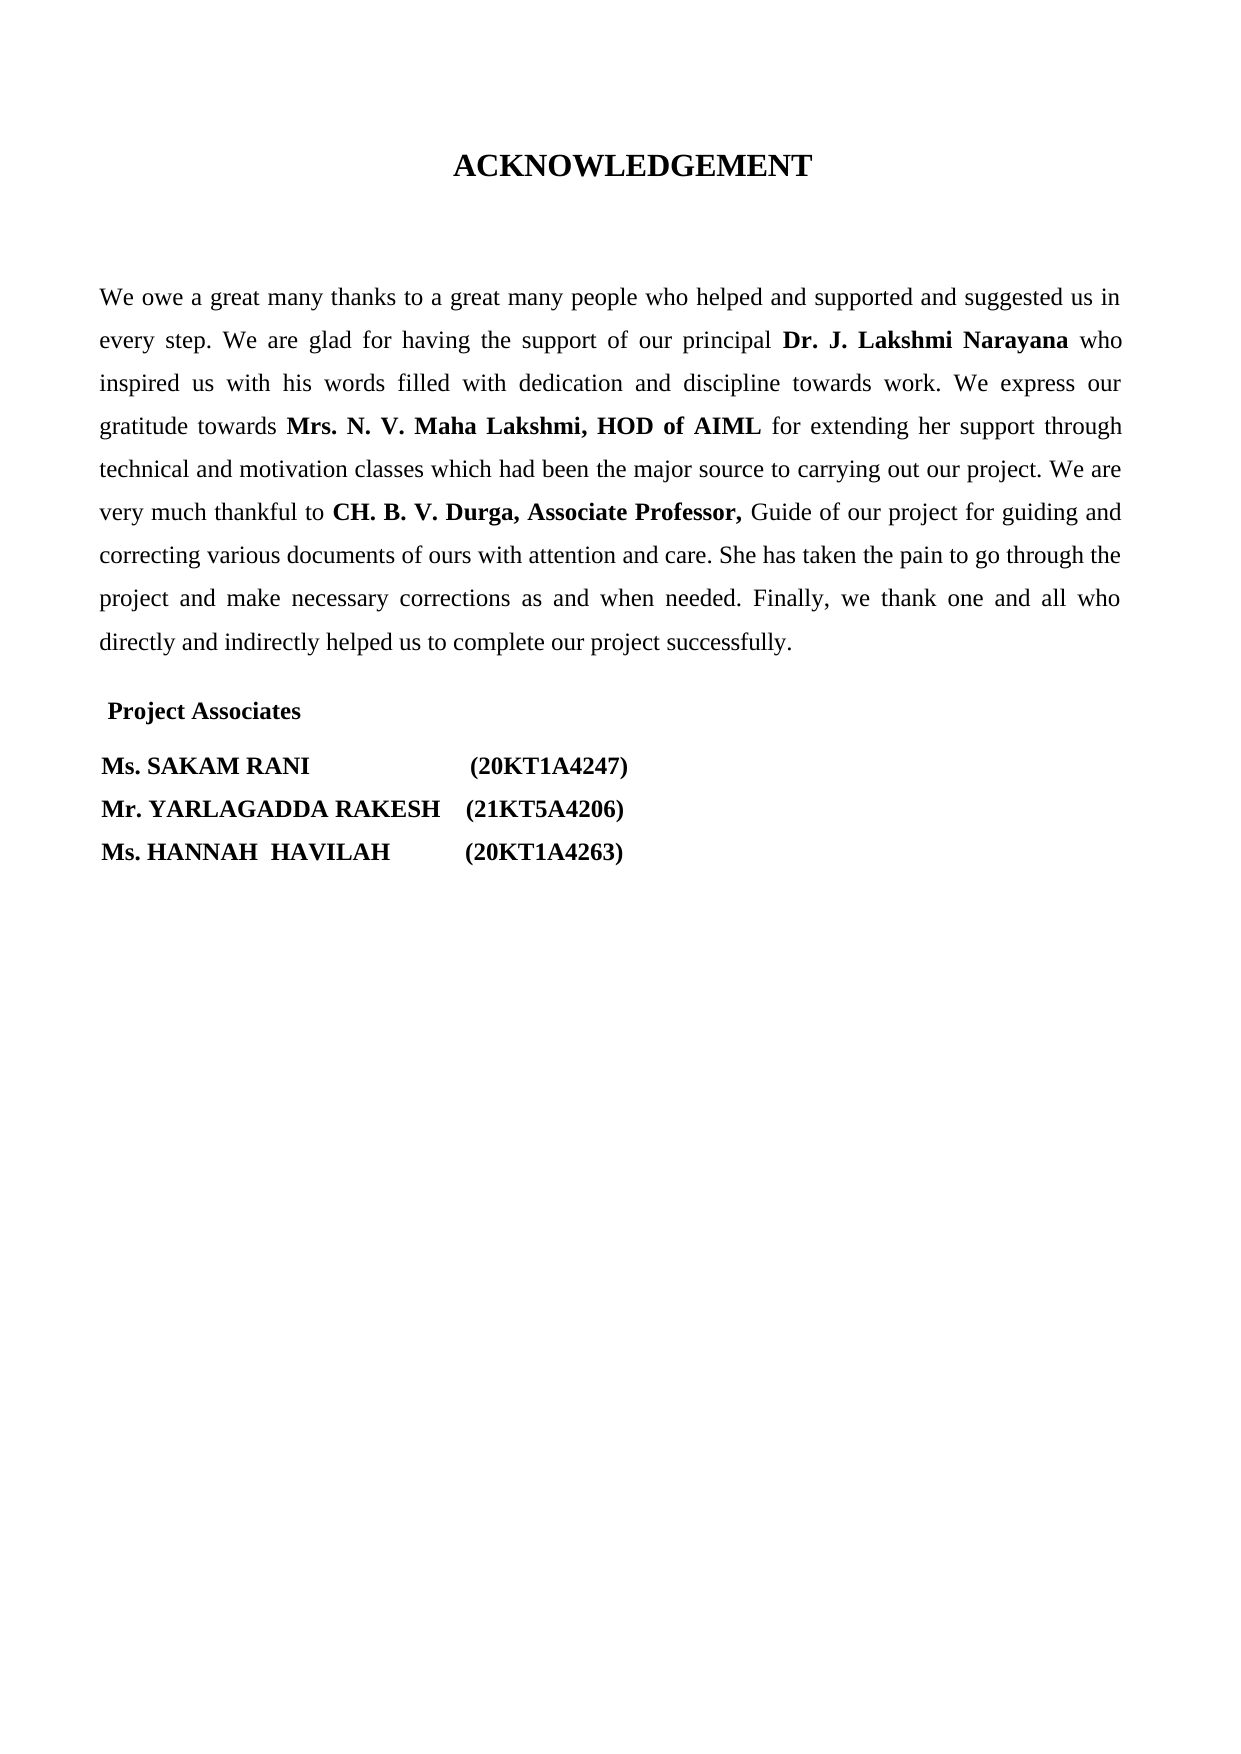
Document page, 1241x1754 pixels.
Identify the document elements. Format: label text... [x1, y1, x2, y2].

text We owe a great many thanks to a great many people who helped and supported and suggested us in every step. We are glad for having the support of our principal Dr. J. Lakshmi Narayana who inspired us with his words filled with dedication and discipline towards work. We express our gratitude towards Mrs. N. V. Maha Lakshmi, HOD of AIML for extending her support through technical and motivation classes which had been the major source to carrying out our project. We are very much thankful to CH. B. V. Durga, Associate Professor, Guide of our project for guiding and correcting various documents of ours with attention and care. She has taken the pain to go through the project and make necessary corrections as and when needed. Finally, we thank one and all who directly and indirectly helped us to complete our project successfully. [99, 282, 1122, 655]
text Ms. HANNAH HAVILAH (20KT1A4263) [88, 837, 1181, 866]
text ACKNOWLEDGEMENT [113, 146, 1153, 183]
text Project Associates [88, 696, 1181, 725]
text Mr. YARLAGADDA RAKESH (21KT5A4206) [88, 794, 1181, 823]
text Ms. SAKAM RANI (20KT1A4247) [88, 751, 1181, 780]
